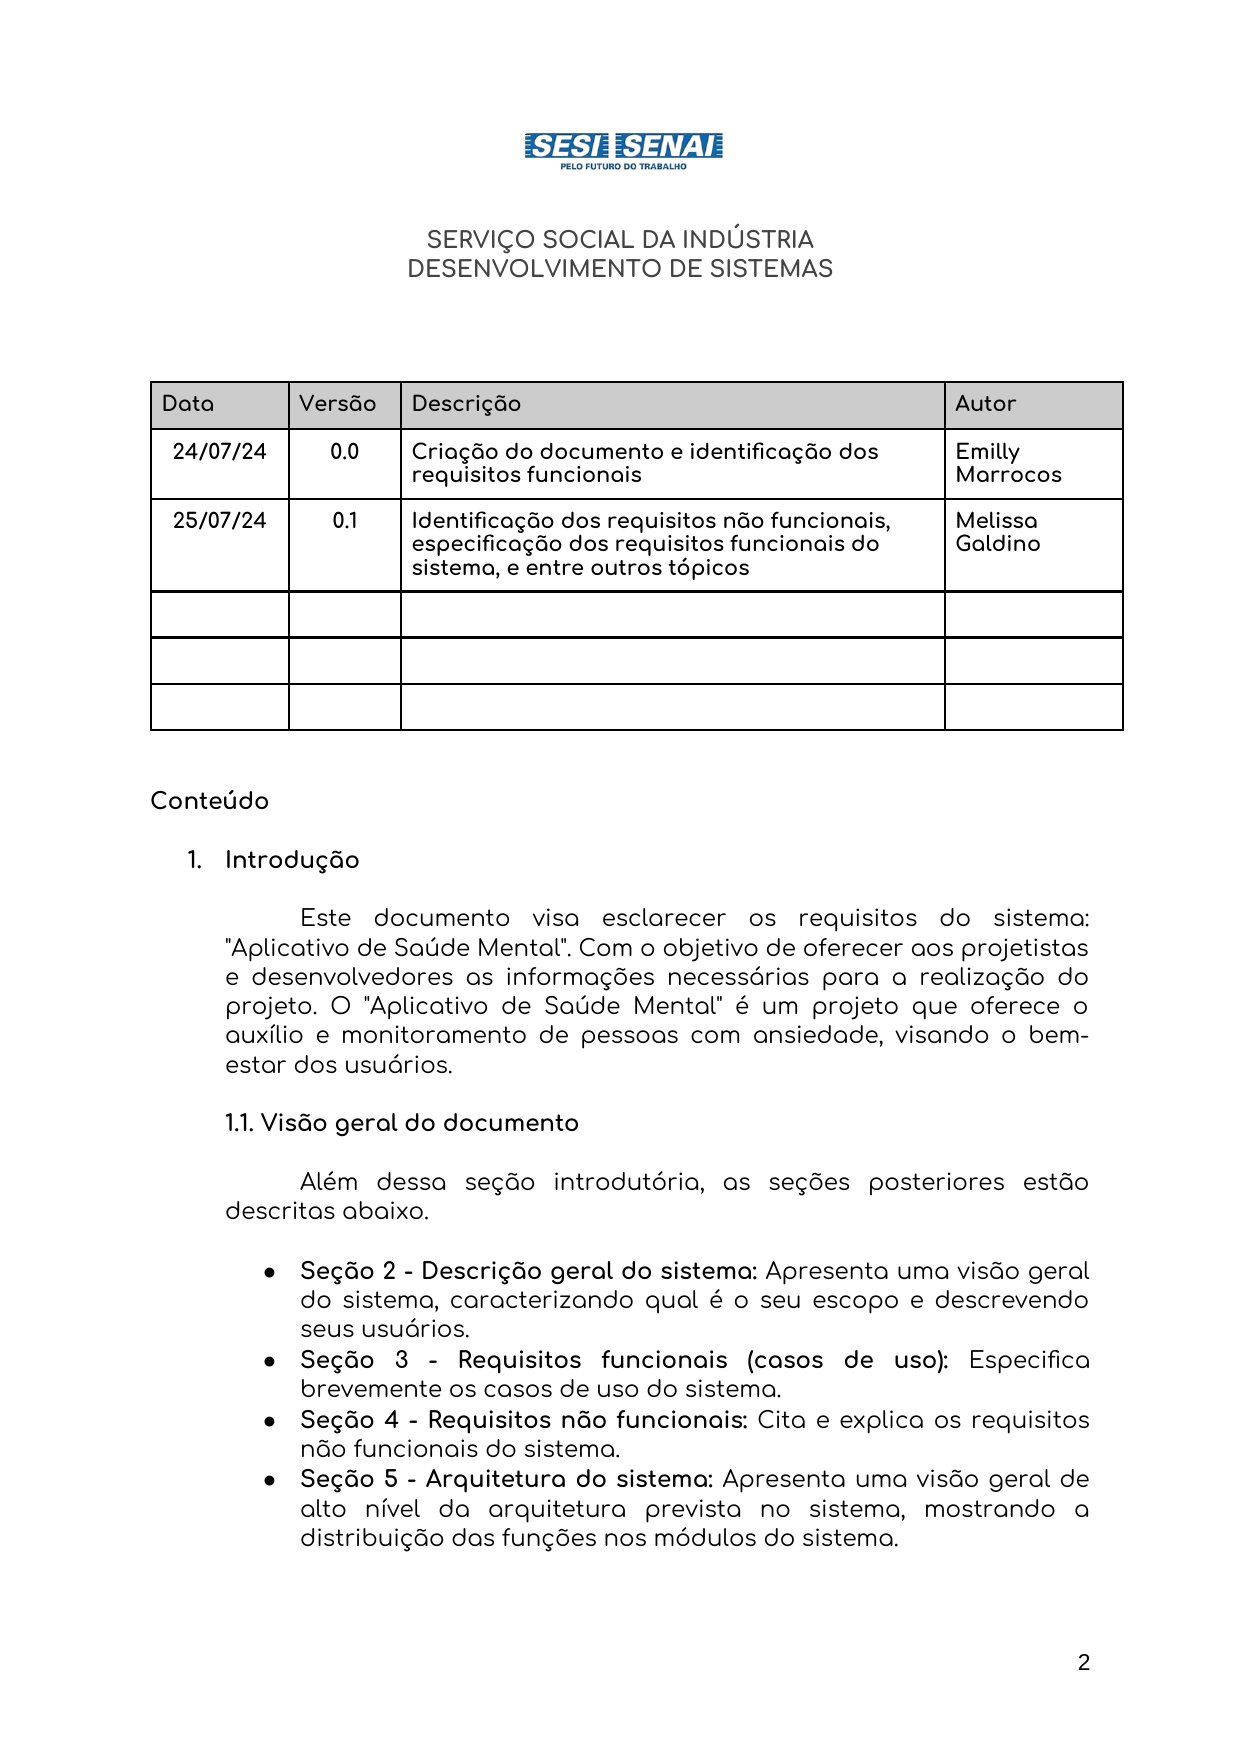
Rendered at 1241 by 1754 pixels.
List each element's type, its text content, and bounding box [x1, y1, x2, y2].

text Além dessa seção introdutória, as seções posteriores estão descritas abaixo. [225, 1170, 1090, 1225]
table_header Versão [290, 383, 400, 428]
table_cell [290, 639, 400, 683]
table_cell [152, 685, 288, 729]
table_cell [152, 593, 288, 636]
list Seção 2 -­ Descrição geral do sistema:​ Apresenta uma visão geral do sistema, caracterizando qual é o seu escopo e descrevendo seus usuários. [262, 1258, 1090, 1343]
table_cell [946, 639, 1122, 683]
text Conteúdo [150, 789, 1090, 815]
table_cell 0.1 [290, 500, 400, 590]
table_header Descrição [402, 383, 944, 428]
table_cell [402, 593, 944, 636]
table_cell Emilly Marrocos [946, 430, 1122, 498]
list Seção 5 -­ Arquitetura do sistema: ​Apresenta uma visão geral de alto nível da arquitetura prevista no sistema, mostrando a distribuição das funções nos módulos do sistema. [262, 1466, 1090, 1552]
list Seção 4 -­ ​Requisitos não funcionais:​ Cita e explica os requisitos não funcionais do sistema. [262, 1407, 1090, 1463]
table_cell [402, 639, 944, 683]
list Seção 3 -­ Requisitos funcionais (casos de uso): Especifica brevemente os casos de uso do sistema. [262, 1347, 1090, 1403]
table_cell [290, 593, 400, 636]
text 1.1. Visão geral do documento [225, 1111, 1090, 1137]
table_cell [946, 593, 1122, 636]
table_cell 0.0 [290, 430, 400, 498]
table_cell 24/07/24 [152, 430, 288, 498]
table_cell [152, 639, 288, 683]
table_cell [290, 685, 400, 729]
list Introdução [187, 848, 1090, 873]
table_header Data [152, 383, 288, 428]
text Este documento visa esclarecer os requisitos do sistema: "Aplicativo de Saúde Mental". Com o objetivo de oferecer aos projetistas e desenvolvedores as informações necessárias para a realização do projeto. O "Aplicativo de Saúde Mental" é um projeto que oferece o auxílio e monitoramento de pessoas com ansiedade, visando o bem-estar dos usuários. [225, 906, 1090, 1078]
table_cell [946, 685, 1122, 729]
table_cell Identificação dos requisitos não funcionais, especificação dos requisitos funcionais do sistema, e entre outros tópicos [402, 500, 944, 590]
table_cell Criação do documento e identificação dos requisitos funcionais [402, 430, 944, 498]
table_cell 25/07/24 [152, 500, 288, 590]
table_cell [402, 685, 944, 729]
table_cell Melissa Galdino [946, 500, 1122, 590]
picture [498, 75, 743, 225]
table_header Autor [946, 383, 1122, 428]
